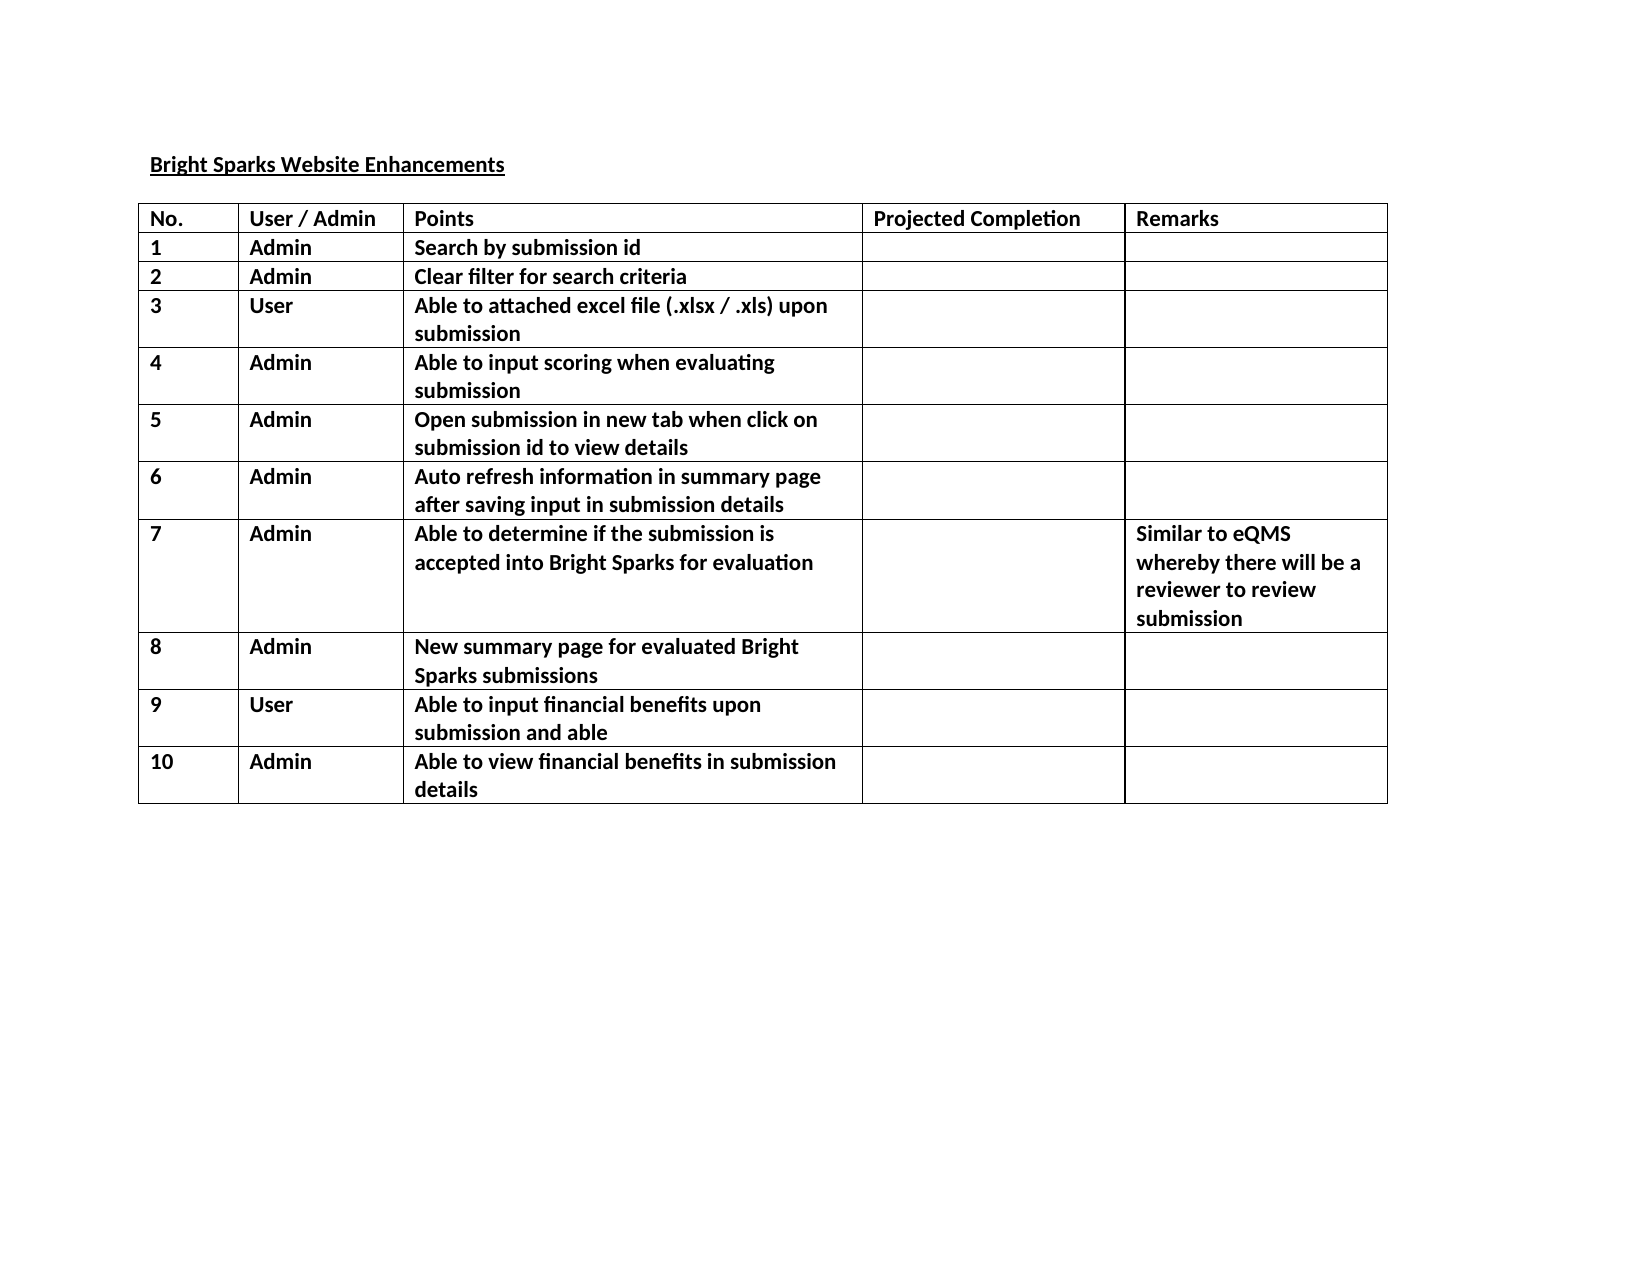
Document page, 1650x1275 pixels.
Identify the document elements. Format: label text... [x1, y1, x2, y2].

table_cell 5 [139, 405, 238, 461]
table_header User / Admin [239, 204, 403, 232]
table_cell Admin [239, 520, 403, 632]
table_cell Admin [239, 462, 403, 518]
table_cell [863, 633, 1124, 689]
table_cell [1126, 462, 1387, 518]
table_cell [1126, 405, 1387, 461]
table_cell [863, 233, 1124, 261]
table_cell [1126, 690, 1387, 746]
table_cell 10 [139, 747, 238, 803]
table_cell Able to input financial benefits upon submission and able [404, 690, 862, 746]
table_cell [1126, 633, 1387, 689]
table_cell [1126, 233, 1387, 261]
table_cell 3 [139, 291, 238, 347]
table_cell 7 [139, 520, 238, 632]
table_cell [863, 262, 1124, 290]
table_cell Admin [239, 633, 403, 689]
table_cell New summary page for evaluated Bright Sparks submissions [404, 633, 862, 689]
text Bright Sparks Website Enhancements [150, 150, 1500, 178]
table_cell Admin [239, 262, 403, 290]
table_cell [863, 462, 1124, 518]
table_cell Search by submission id [404, 233, 862, 261]
table_cell [1126, 747, 1387, 803]
table_cell 4 [139, 348, 238, 404]
table_cell Admin [239, 233, 403, 261]
table_cell [863, 291, 1124, 347]
table_cell [863, 747, 1124, 803]
table_cell User [239, 291, 403, 347]
table_cell Auto refresh information in summary page after saving input in submission details [404, 462, 862, 518]
table_cell Admin [239, 405, 403, 461]
table_cell [863, 690, 1124, 746]
table_header Projected Completion [863, 204, 1124, 232]
table_cell [863, 405, 1124, 461]
table_cell Able to view financial benefits in submission details [404, 747, 862, 803]
table_cell 1 [139, 233, 238, 261]
table_cell Able to determine if the submission is accepted into Bright Sparks for evaluation [404, 520, 862, 632]
table_cell [1126, 348, 1387, 404]
table_cell 8 [139, 633, 238, 689]
table_cell Admin [239, 747, 403, 803]
table_header No. [139, 204, 238, 232]
table_header Points [404, 204, 862, 232]
table_cell 9 [139, 690, 238, 746]
table_cell [863, 520, 1124, 632]
table_cell Open submission in new tab when click on submission id to view details [404, 405, 862, 461]
table_header Remarks [1126, 204, 1387, 232]
table_cell Able to attached excel file (.xlsx / .xls) upon submission [404, 291, 862, 347]
table_cell Clear filter for search criteria [404, 262, 862, 290]
table_cell [1126, 291, 1387, 347]
table_cell User [239, 690, 403, 746]
table_cell 2 [139, 262, 238, 290]
table_cell Similar to eQMS whereby there will be a reviewer to review submission [1126, 520, 1387, 632]
table_cell Able to input scoring when evaluating submission [404, 348, 862, 404]
table_cell 6 [139, 462, 238, 518]
table_cell Admin [239, 348, 403, 404]
table_cell [1126, 262, 1387, 290]
table_cell [863, 348, 1124, 404]
